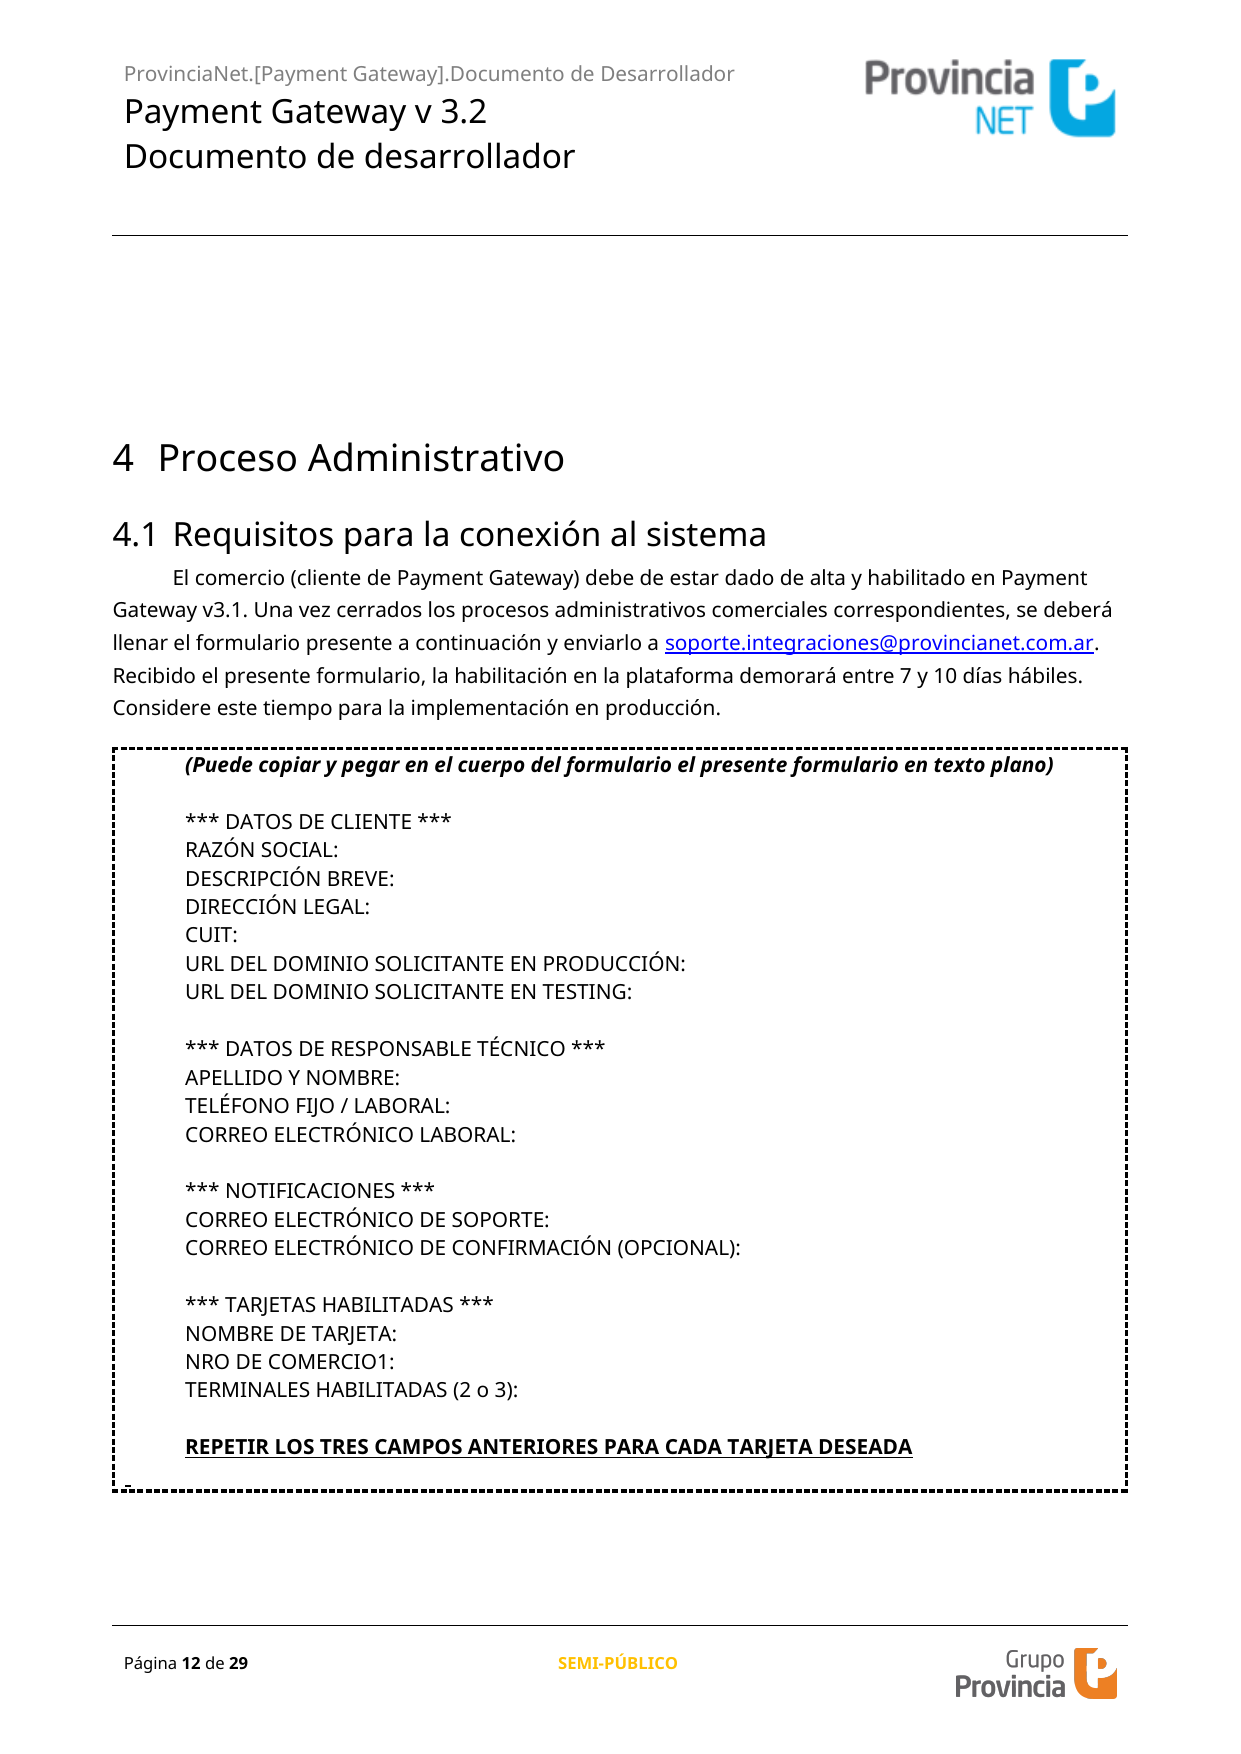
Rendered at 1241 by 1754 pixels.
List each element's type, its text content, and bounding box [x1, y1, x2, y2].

subtitle Proceso Administrativo [112, 431, 1128, 482]
picture [865, 59, 1117, 139]
subtitle Requisitos para la conexión al sistema [112, 511, 1128, 556]
text El comercio (cliente de Payment Gateway) debe de estar dado de alta y habilitado en Payment Gateway v3.1. Una vez cerrados los procesos administrativos comerciales correspondientes, se deberá llenar el formulario presente a continuación y enviarlo a soporte.integraciones@provincianet.com.ar. Recibido el presente formulario, la habilitación en la plataforma demorará entre 7 y 10 días hábiles. Considere este tiempo para la implementación en producción. [112, 563, 1128, 722]
table_header (Puede copiar y pegar en el cuerpo del formulario el presente formulario en texto plano) *** DATOS DE CLIENTE *** RAZÓN SOCIAL: DESCRIPCIÓN BREVE: DIRECCIÓN LEGAL: CUIT: URL DEL DOMINIO SOLICITANTE EN PRODUCCIÓN: URL DEL DOMINIO SOLICITANTE EN TESTING: *** DATOS DE RESPONSABLE TÉCNICO *** APELLIDO Y NOMBRE: TELÉFONO FIJO / LABORAL: CORREO ELECTRÓNICO LABORAL: *** NOTIFICACIONES *** CORREO ELECTRÓNICO DE SOPORTE: CORREO ELECTRÓNICO DE CONFIRMACIÓN (OPCIONAL): *** TARJETAS HABILITADAS *** NOMBRE DE TARJETA: NRO DE COMERCIO1: TERMINALES HABILITADAS (2 o 3): REPETIR LOS TRES CAMPOS ANTERIORES PARA CADA TARJETA DESEADA [114, 747, 1127, 1489]
picture [956, 1648, 1117, 1699]
